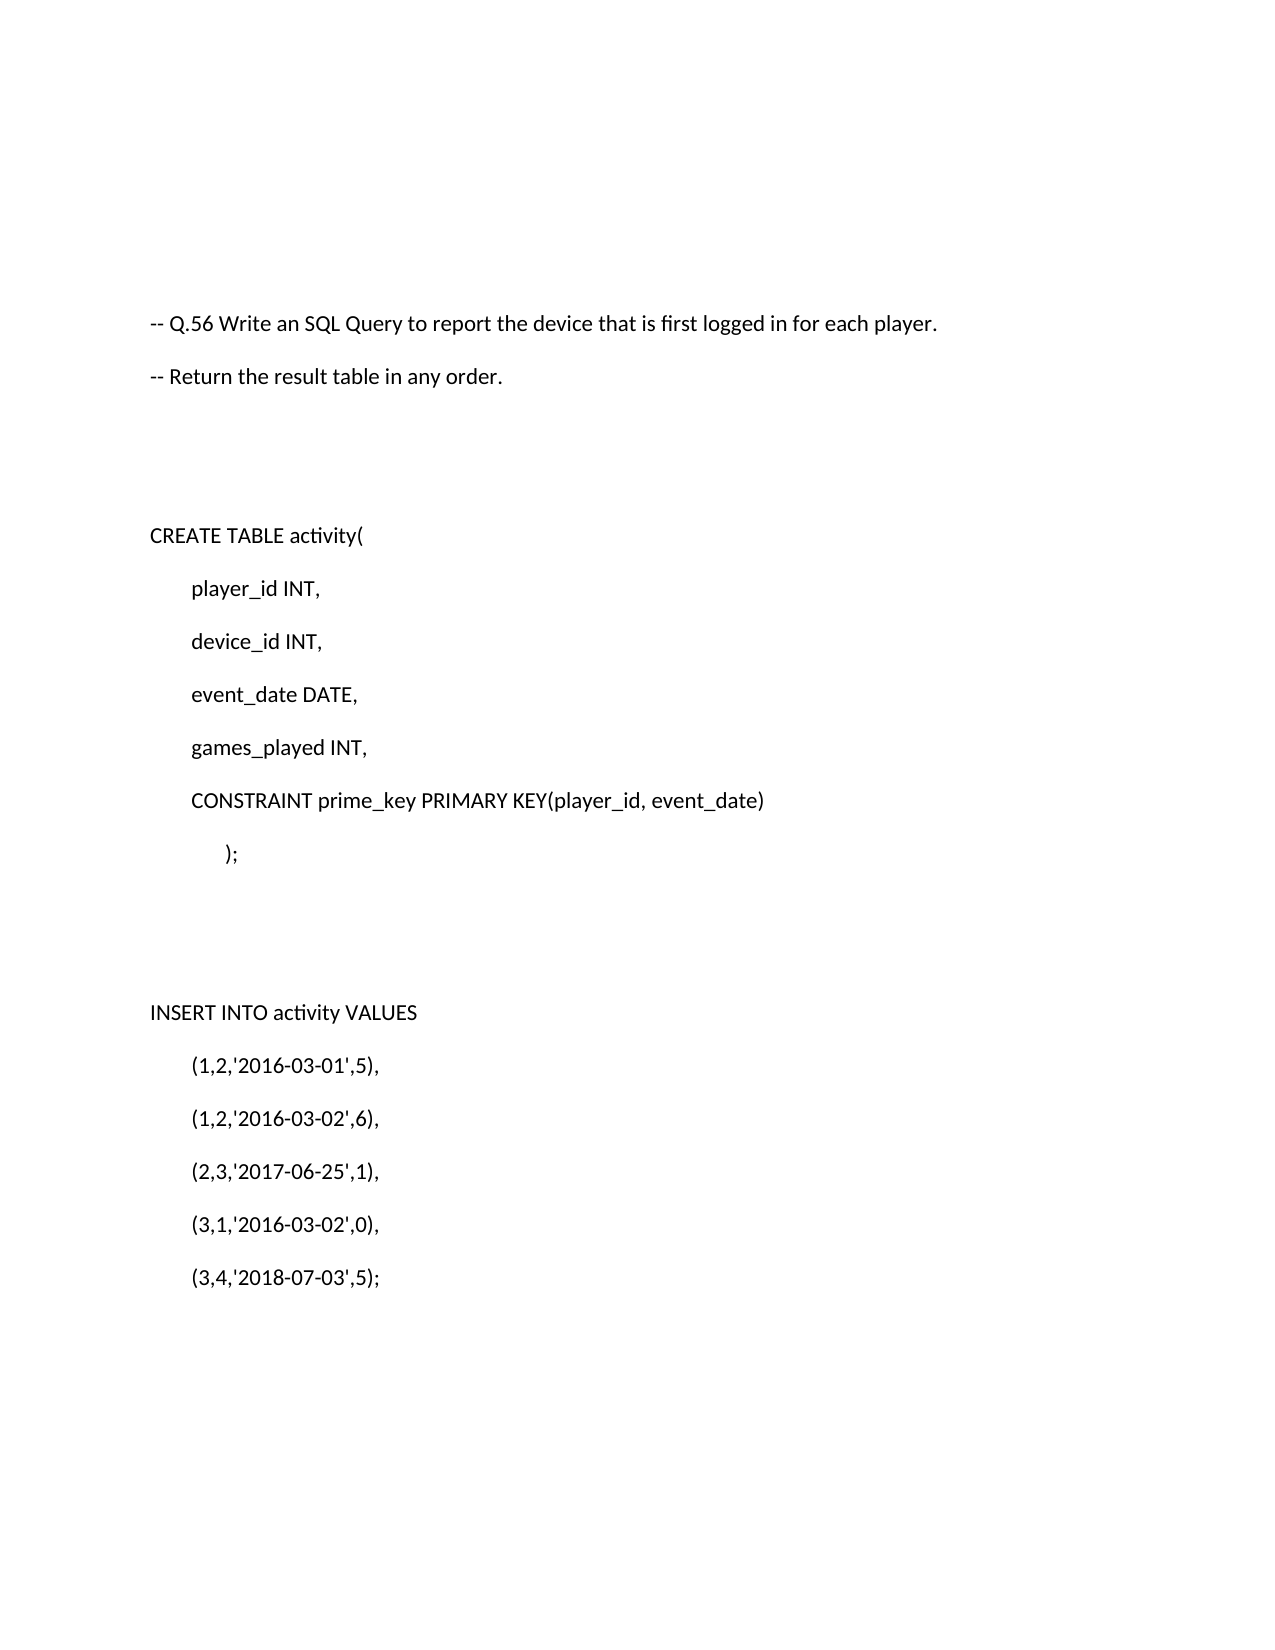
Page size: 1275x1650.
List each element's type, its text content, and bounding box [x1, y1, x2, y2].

text event_date DATE, [150, 680, 1125, 708]
text CONSTRAINT prime_key PRIMARY KEY(player_id, event_date) [150, 786, 1125, 814]
text (3,1,'2016-03-02',0), [150, 1210, 1125, 1238]
text -- Return the result table in any order. [150, 362, 1125, 390]
text ); [150, 839, 1125, 867]
text (2,3,'2017-06-25',1), [150, 1157, 1125, 1185]
text -- Q.56 Write an SQL Query to report the device that is first logged in for each player. [150, 309, 1125, 337]
text INSERT INTO activity VALUES [150, 998, 1125, 1026]
text (1,2,'2016-03-02',6), [150, 1104, 1125, 1132]
text device_id INT, [150, 627, 1125, 655]
text CREATE TABLE activity( [150, 521, 1125, 549]
text (3,4,'2018-07-03',5); [150, 1263, 1125, 1291]
text player_id INT, [150, 574, 1125, 602]
text games_played INT, [150, 733, 1125, 761]
text (1,2,'2016-03-01',5), [150, 1051, 1125, 1079]
